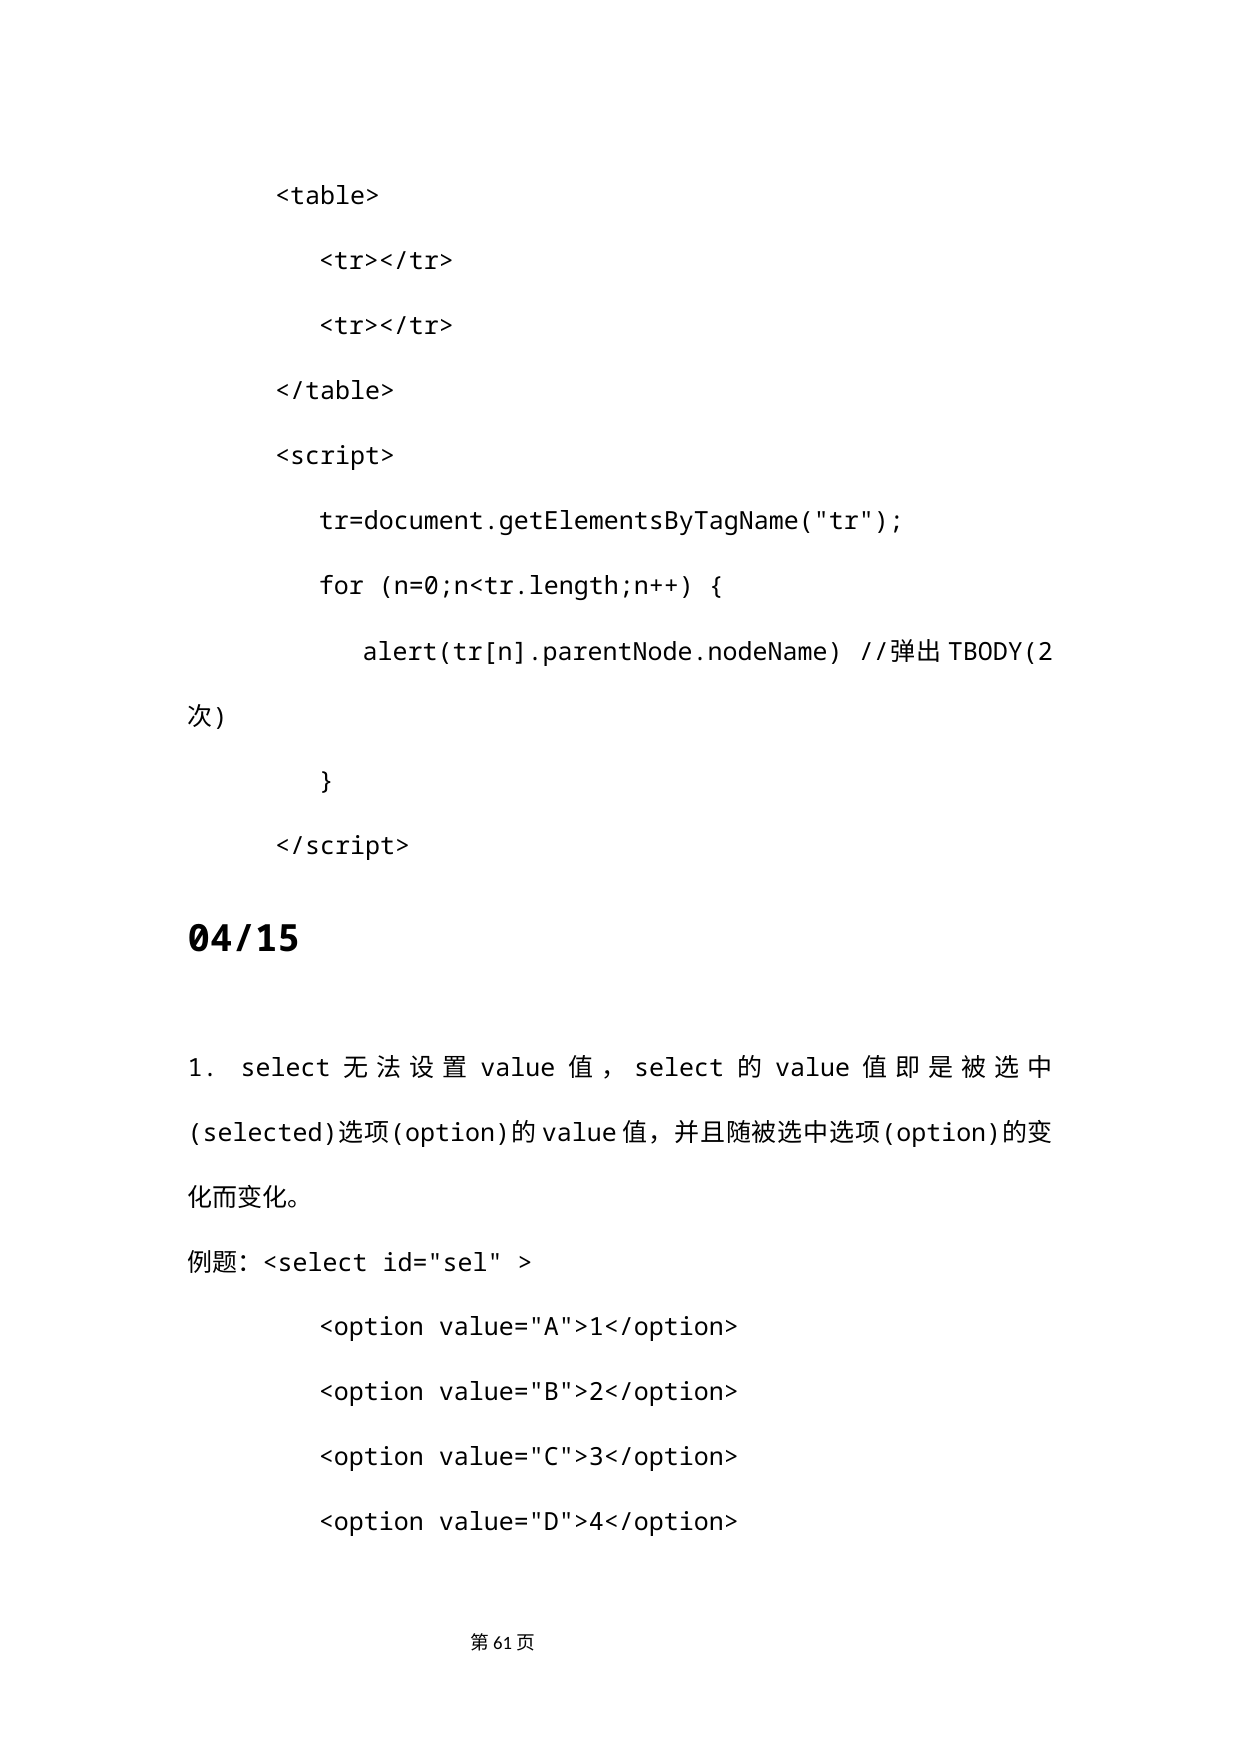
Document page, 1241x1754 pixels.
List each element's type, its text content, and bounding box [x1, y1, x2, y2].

list alert(tr[n].parentNode.nodeName) //弹出TBODY(2次) [187, 617, 1053, 747]
list </script> [187, 812, 1053, 877]
list <table> [231, 162, 1053, 227]
list 例题：<select id="sel" > [187, 1228, 1053, 1293]
list <option value="B">2</option> [187, 1358, 1053, 1423]
list <tr></tr> [187, 292, 1053, 357]
list <script> [187, 422, 1053, 487]
list tr=document.getElementsByTagName("tr"); [187, 487, 1053, 552]
list 1. select无法设置value值，select的value值即是被选中(selected)选项(option)的value值，并且随被选中选项(option)的变化而变化。 [187, 1033, 1053, 1228]
list <option value="C">3</option> [187, 1423, 1053, 1488]
text 04/15 [187, 904, 1053, 969]
list <option value="A">1</option> [187, 1293, 1053, 1358]
list </table> [187, 357, 1053, 422]
list <option value="D">4</option> [187, 1488, 1053, 1553]
list } [187, 747, 1053, 812]
list for (n=0;n<tr.length;n++) { [187, 552, 1053, 617]
list <tr></tr> [187, 227, 1053, 292]
